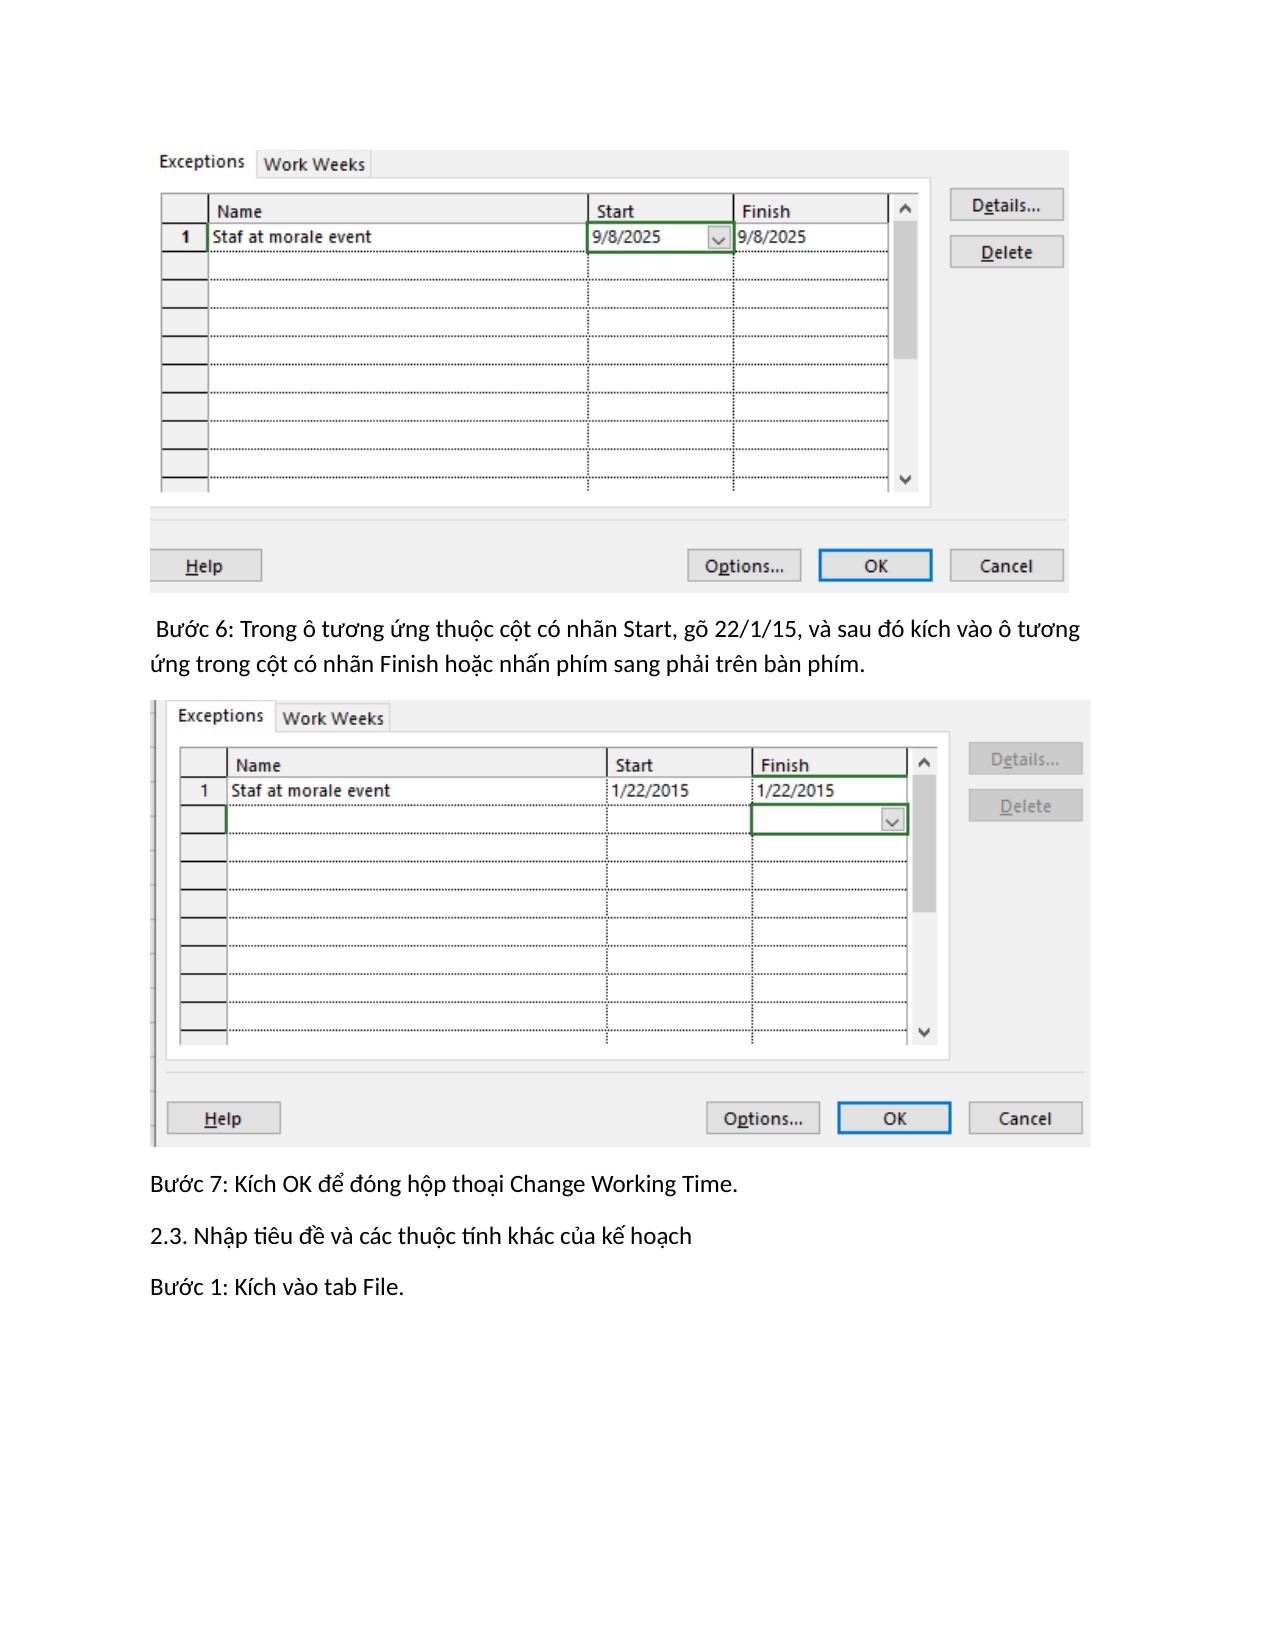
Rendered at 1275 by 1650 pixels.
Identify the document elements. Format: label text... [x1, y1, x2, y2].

text Bước 6: Trong ô tương ứng thuộc cột có nhãn Start, gõ 22/1/15, và sau đó kích vào ô tương ứng trong cột có nhãn Finish hoặc nhấn phím sang phải trên bàn phím. [150, 613, 1125, 679]
picture [150, 700, 1091, 1147]
text Bước 1: Kích vào tab File. [150, 1272, 1125, 1302]
text Bước 7: Kích OK để đóng hộp thoại Change Working Time. [150, 1168, 1125, 1199]
picture [150, 150, 1069, 593]
text 2.3. Nhập tiêu đề và các thuộc tính khác của kế hoạch [150, 1220, 1125, 1250]
